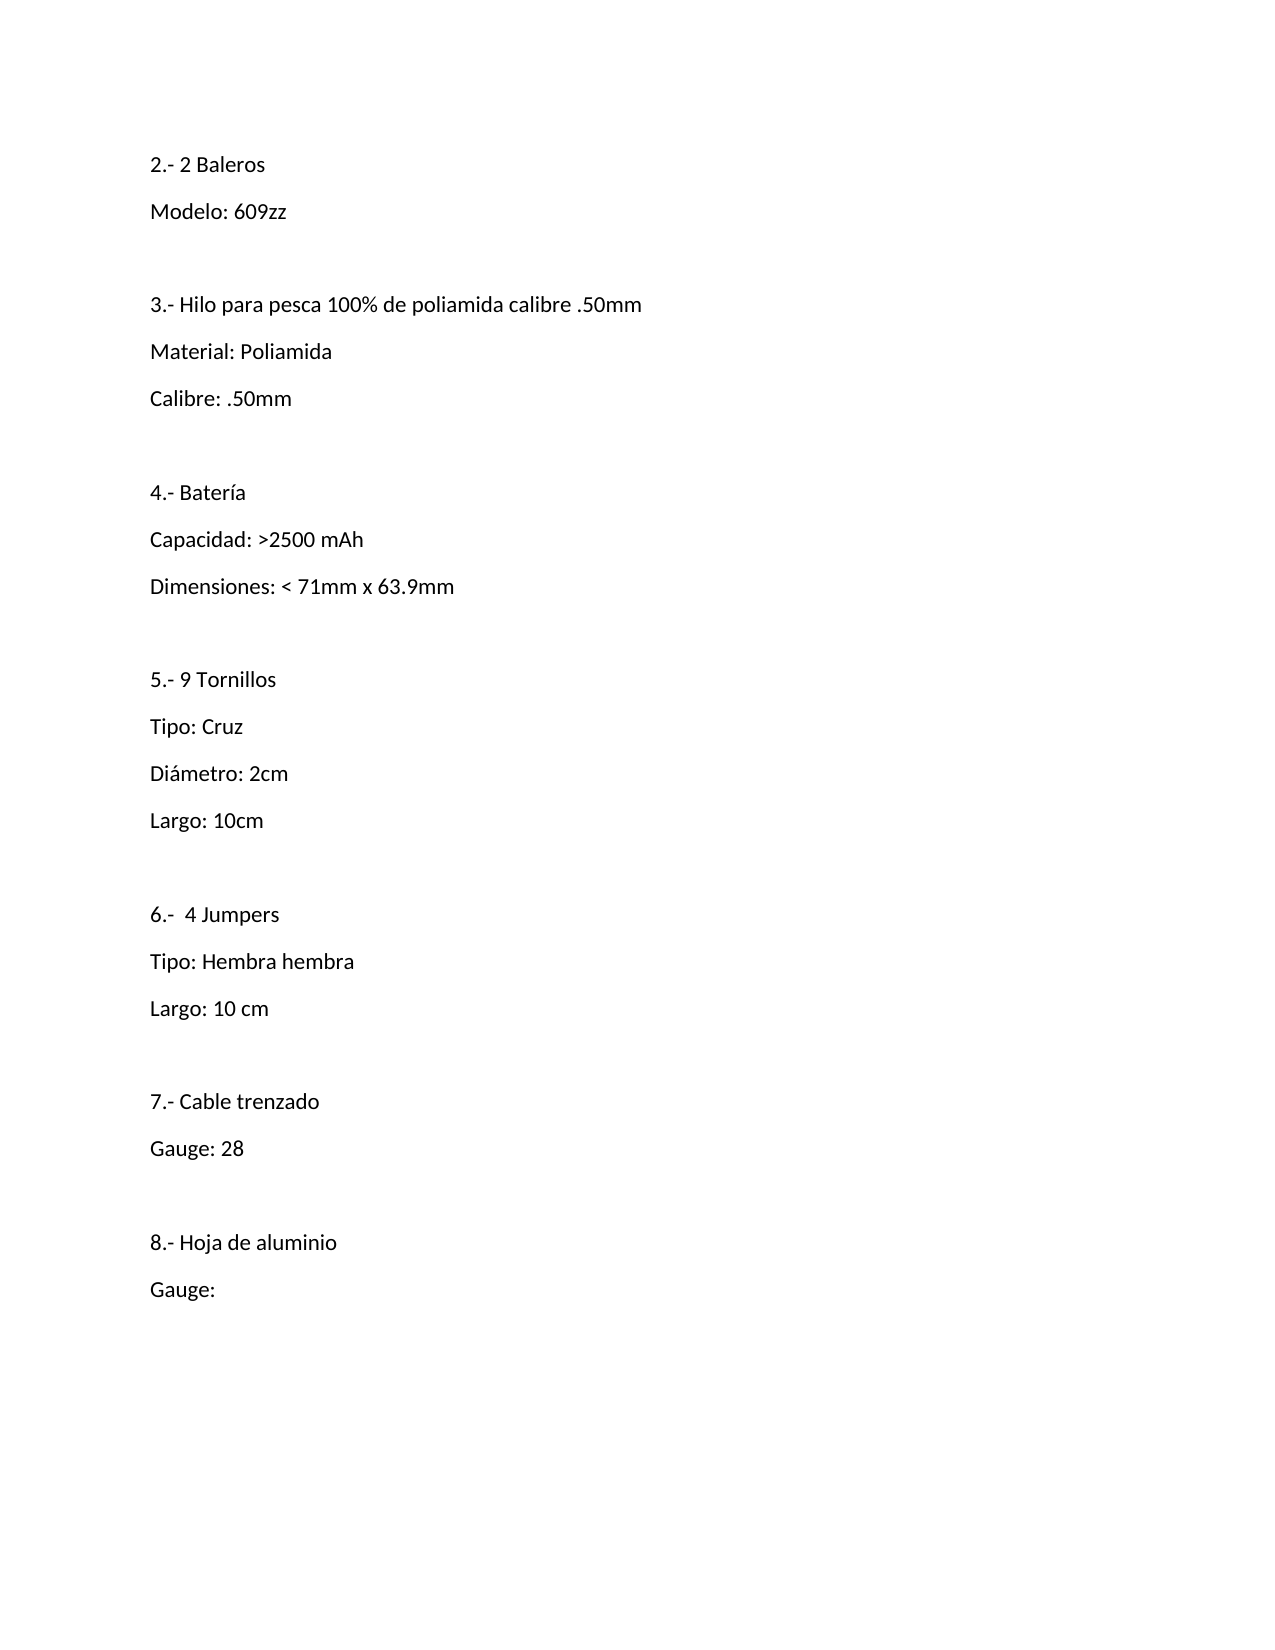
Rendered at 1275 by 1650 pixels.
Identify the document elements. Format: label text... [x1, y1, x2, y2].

text Material: Poliamida [150, 337, 1125, 366]
text 4.- Batería [150, 478, 1125, 506]
text Modelo: 609zz [150, 197, 1125, 225]
text Diámetro: 2cm [150, 759, 1125, 787]
text 3.- Hilo para pesca 100% de poliamida calibre .50mm [150, 291, 1125, 319]
text Largo: 10cm [150, 806, 1125, 834]
text 5.- 9 Tornillos [150, 666, 1125, 694]
text 2.- 2 Baleros [150, 150, 1125, 178]
text 7.- Cable trenzado [150, 1087, 1125, 1116]
text Calibre: .50mm [150, 384, 1125, 412]
text Gauge: [150, 1275, 1125, 1303]
text Tipo: Hembra hembra [150, 947, 1125, 975]
text Dimensiones: < 71mm x 63.9mm [150, 572, 1125, 600]
text 8.- Hoja de aluminio [150, 1228, 1125, 1256]
text Capacidad: >2500 mAh [150, 525, 1125, 553]
text Largo: 10 cm [150, 994, 1125, 1022]
text 6.- 4 Jumpers [150, 900, 1125, 928]
text Tipo: Cruz [150, 712, 1125, 741]
text Gauge: 28 [150, 1134, 1125, 1162]
